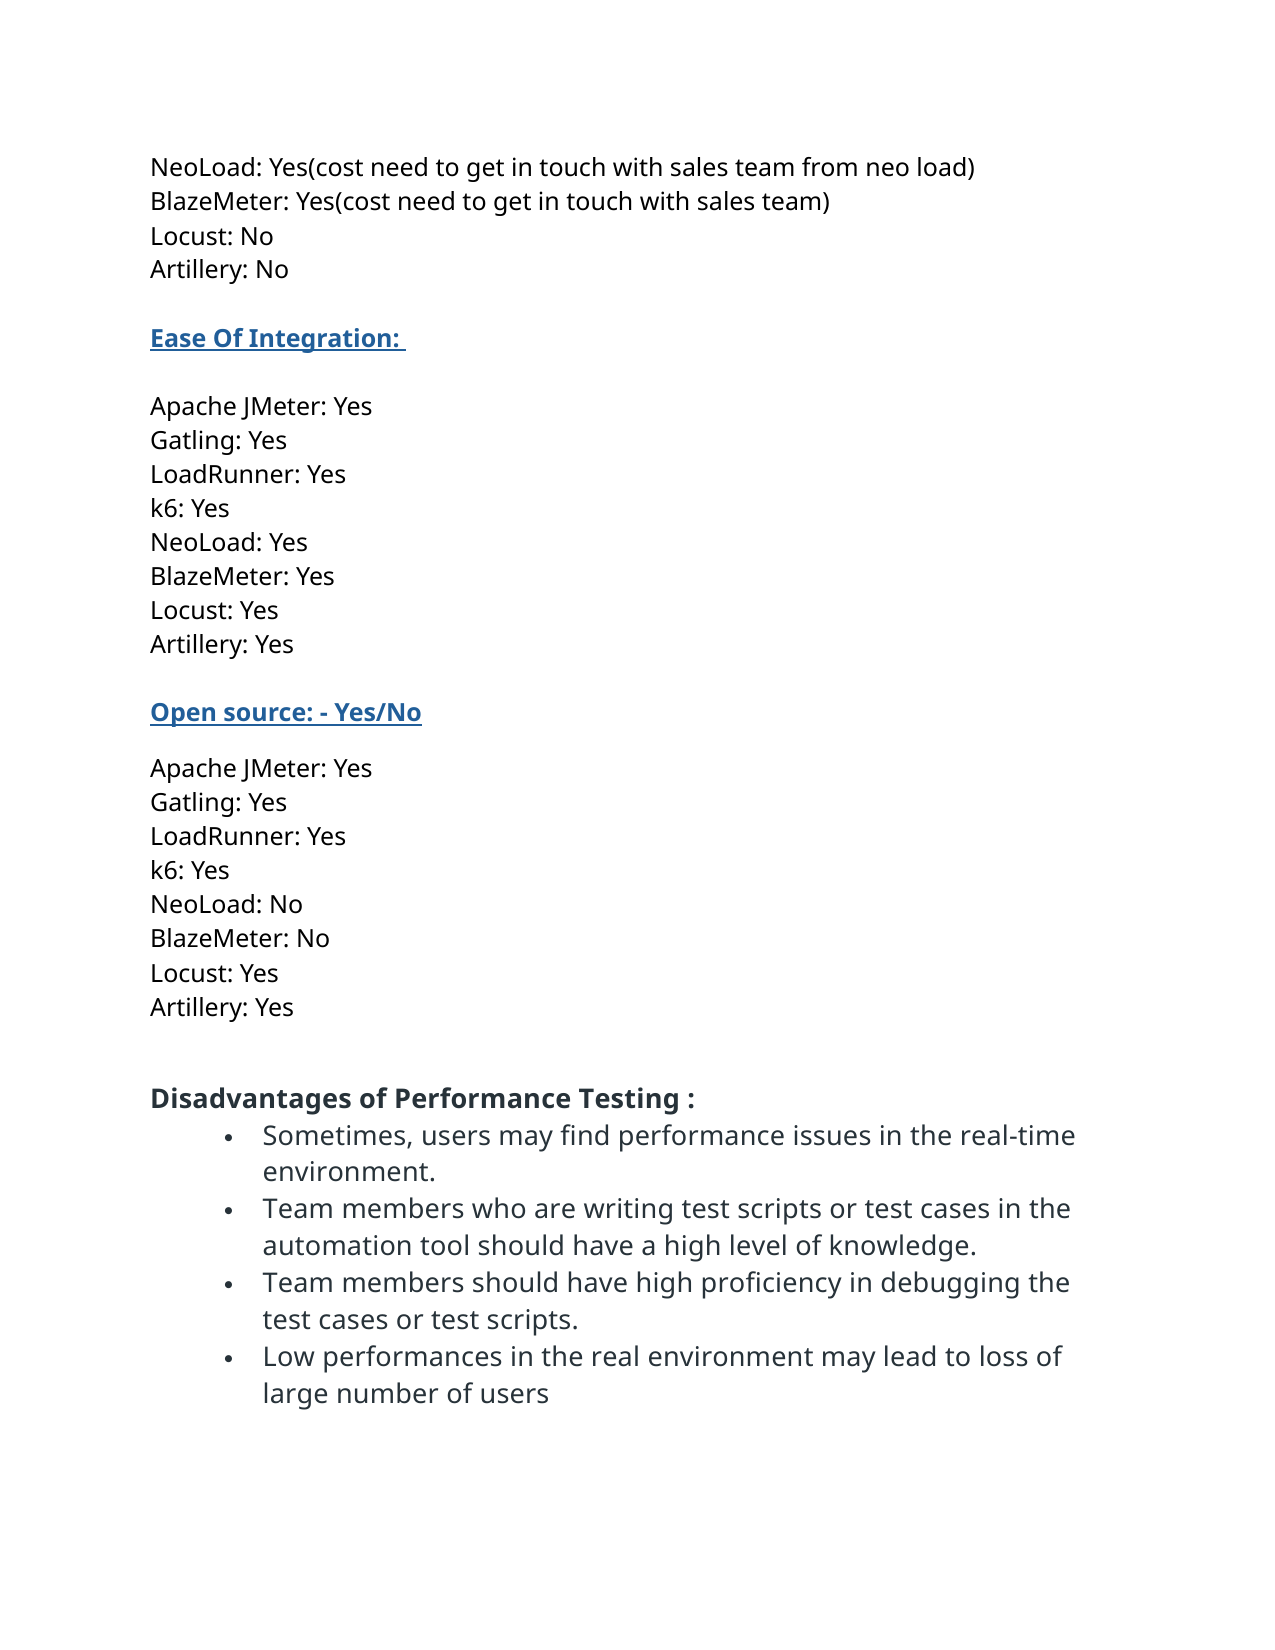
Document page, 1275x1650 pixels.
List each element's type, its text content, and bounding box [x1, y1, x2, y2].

list Low performances in the real environment may lead to loss of large number of users [225, 1337, 1125, 1411]
text Apache JMeter: Yes [150, 388, 1125, 422]
text Locust: No [150, 218, 1125, 252]
text NeoLoad: Yes(cost need to get in touch with sales team from neo load) [150, 150, 1125, 184]
text Gatling: Yes [150, 785, 1125, 819]
text BlazeMeter: Yes(cost need to get in touch with sales team) [150, 184, 1125, 218]
list Team members who are writing test scripts or test cases in the automation tool should have a high level of knowledge. [225, 1190, 1125, 1263]
text Locust: Yes [150, 955, 1125, 989]
text Artillery: Yes [150, 989, 1125, 1023]
text Open source: - Yes/No [150, 695, 1125, 729]
list Team members should have high proficiency in debugging the test cases or test scripts. [225, 1263, 1125, 1337]
text Apache JMeter: Yes [150, 751, 1125, 785]
text Locust: Yes [150, 593, 1125, 627]
text LoadRunner: Yes [150, 457, 1125, 491]
text Artillery: No [150, 252, 1125, 286]
text BlazeMeter: No [150, 921, 1125, 955]
text k6: Yes [150, 491, 1125, 525]
text LoadRunner: Yes [150, 819, 1125, 853]
list Sometimes, users may find performance issues in the real-time environment. [225, 1116, 1125, 1190]
text Gatling: Yes [150, 422, 1125, 457]
text Artillery: Yes [150, 627, 1125, 661]
text NeoLoad: No [150, 887, 1125, 921]
text NeoLoad: Yes [150, 525, 1125, 559]
text Ease Of Integration: [150, 320, 1125, 354]
text Disadvantages of Performance Testing : [150, 1079, 1125, 1116]
text k6: Yes [150, 853, 1125, 887]
text BlazeMeter: Yes [150, 559, 1125, 593]
